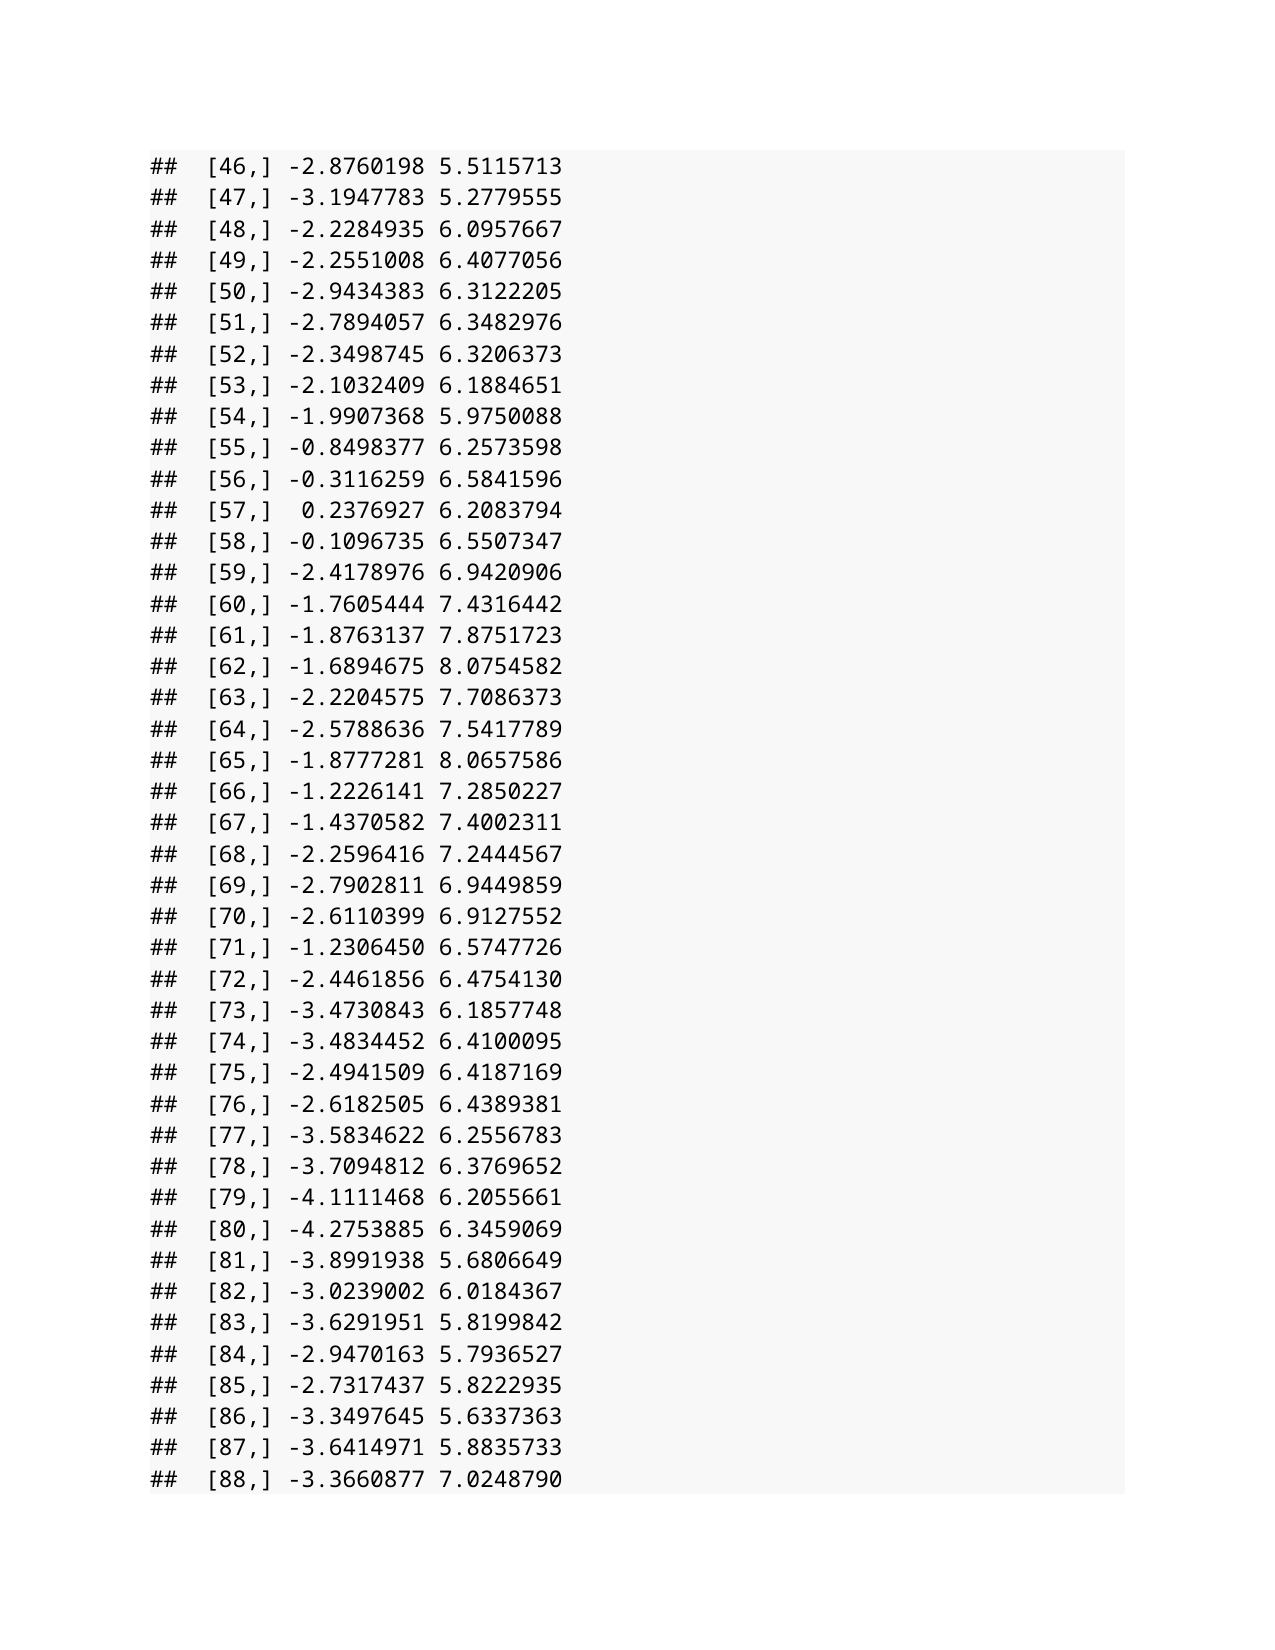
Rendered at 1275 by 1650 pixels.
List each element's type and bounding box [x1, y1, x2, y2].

text [150, 150, 1125, 1494]
